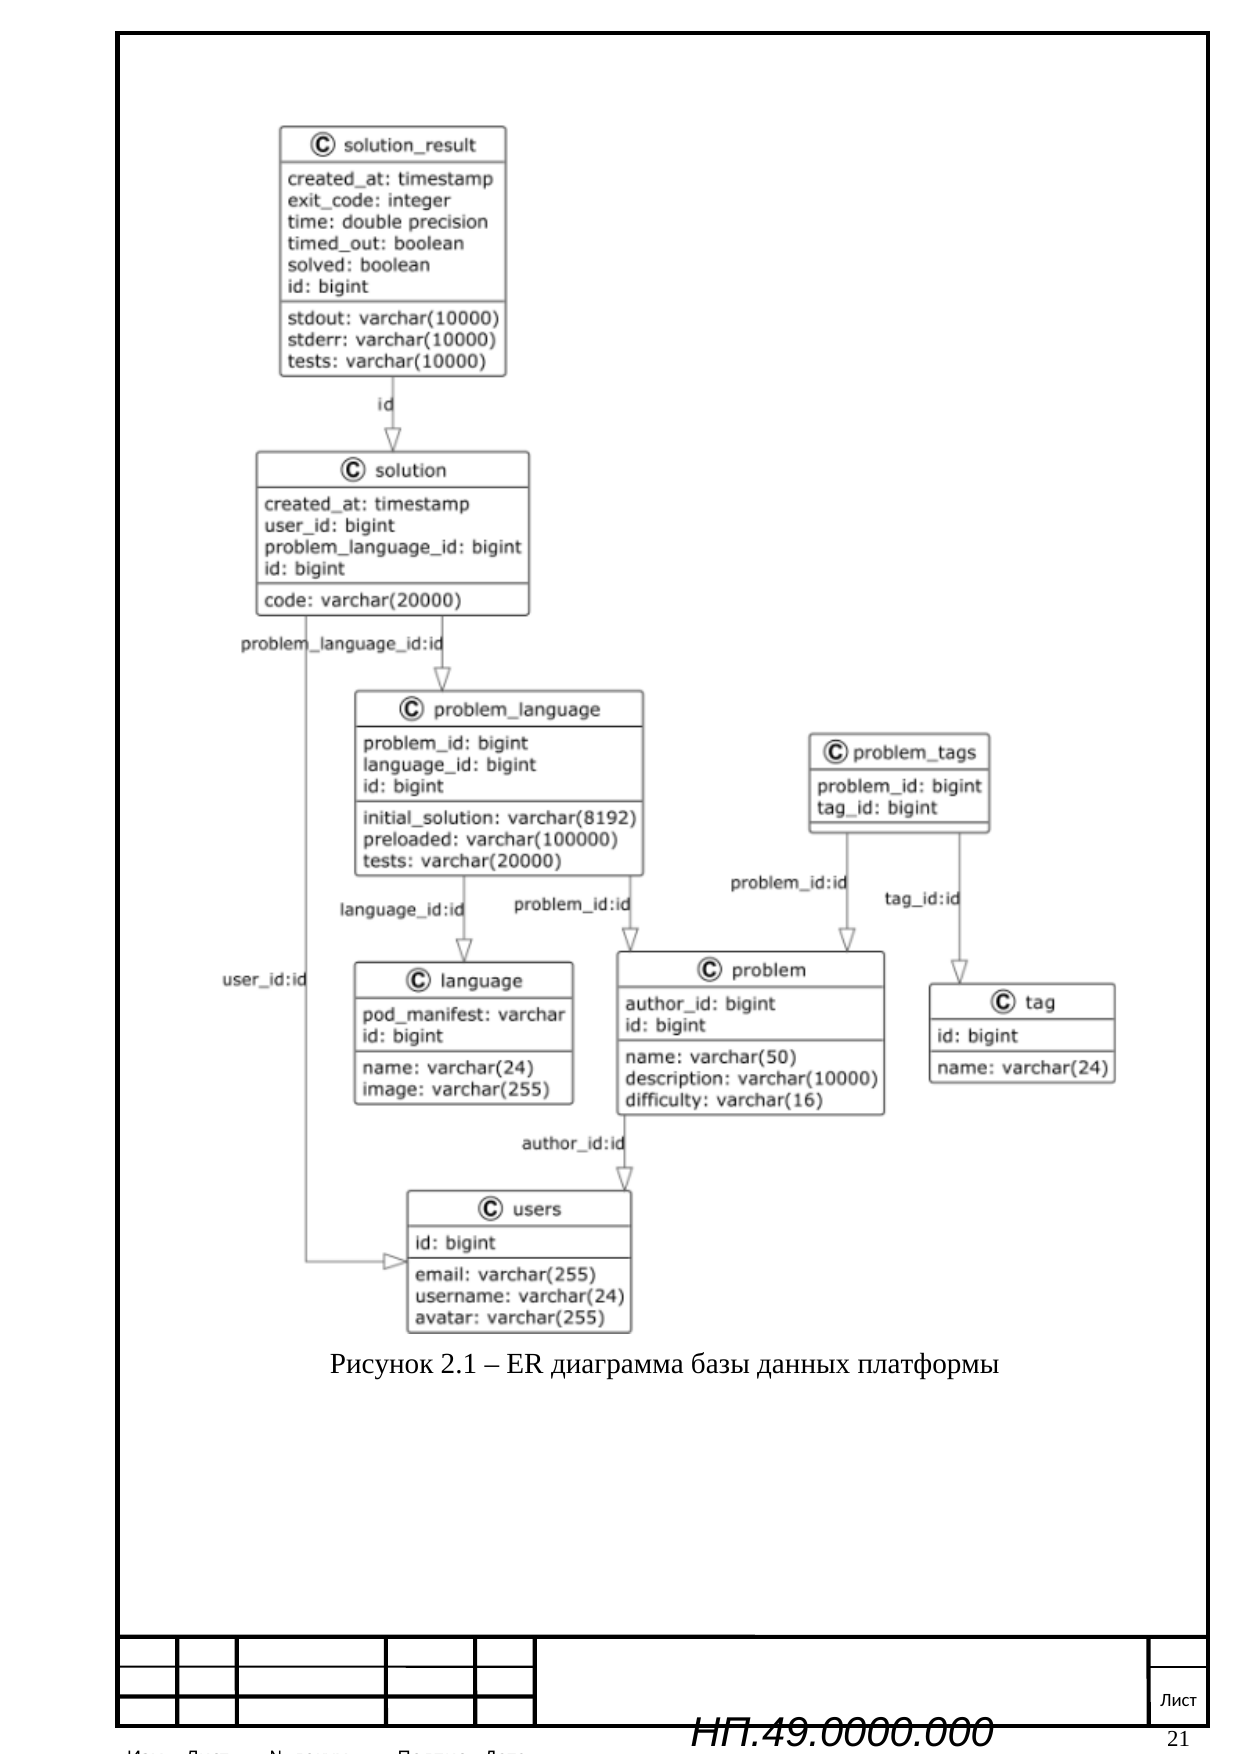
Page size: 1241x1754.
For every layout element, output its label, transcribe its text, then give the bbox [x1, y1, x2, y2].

picture [212, 118, 1117, 1334]
text Рисунок 2.1 – ER диаграмма базы данных платформы [177, 1346, 1152, 1380]
